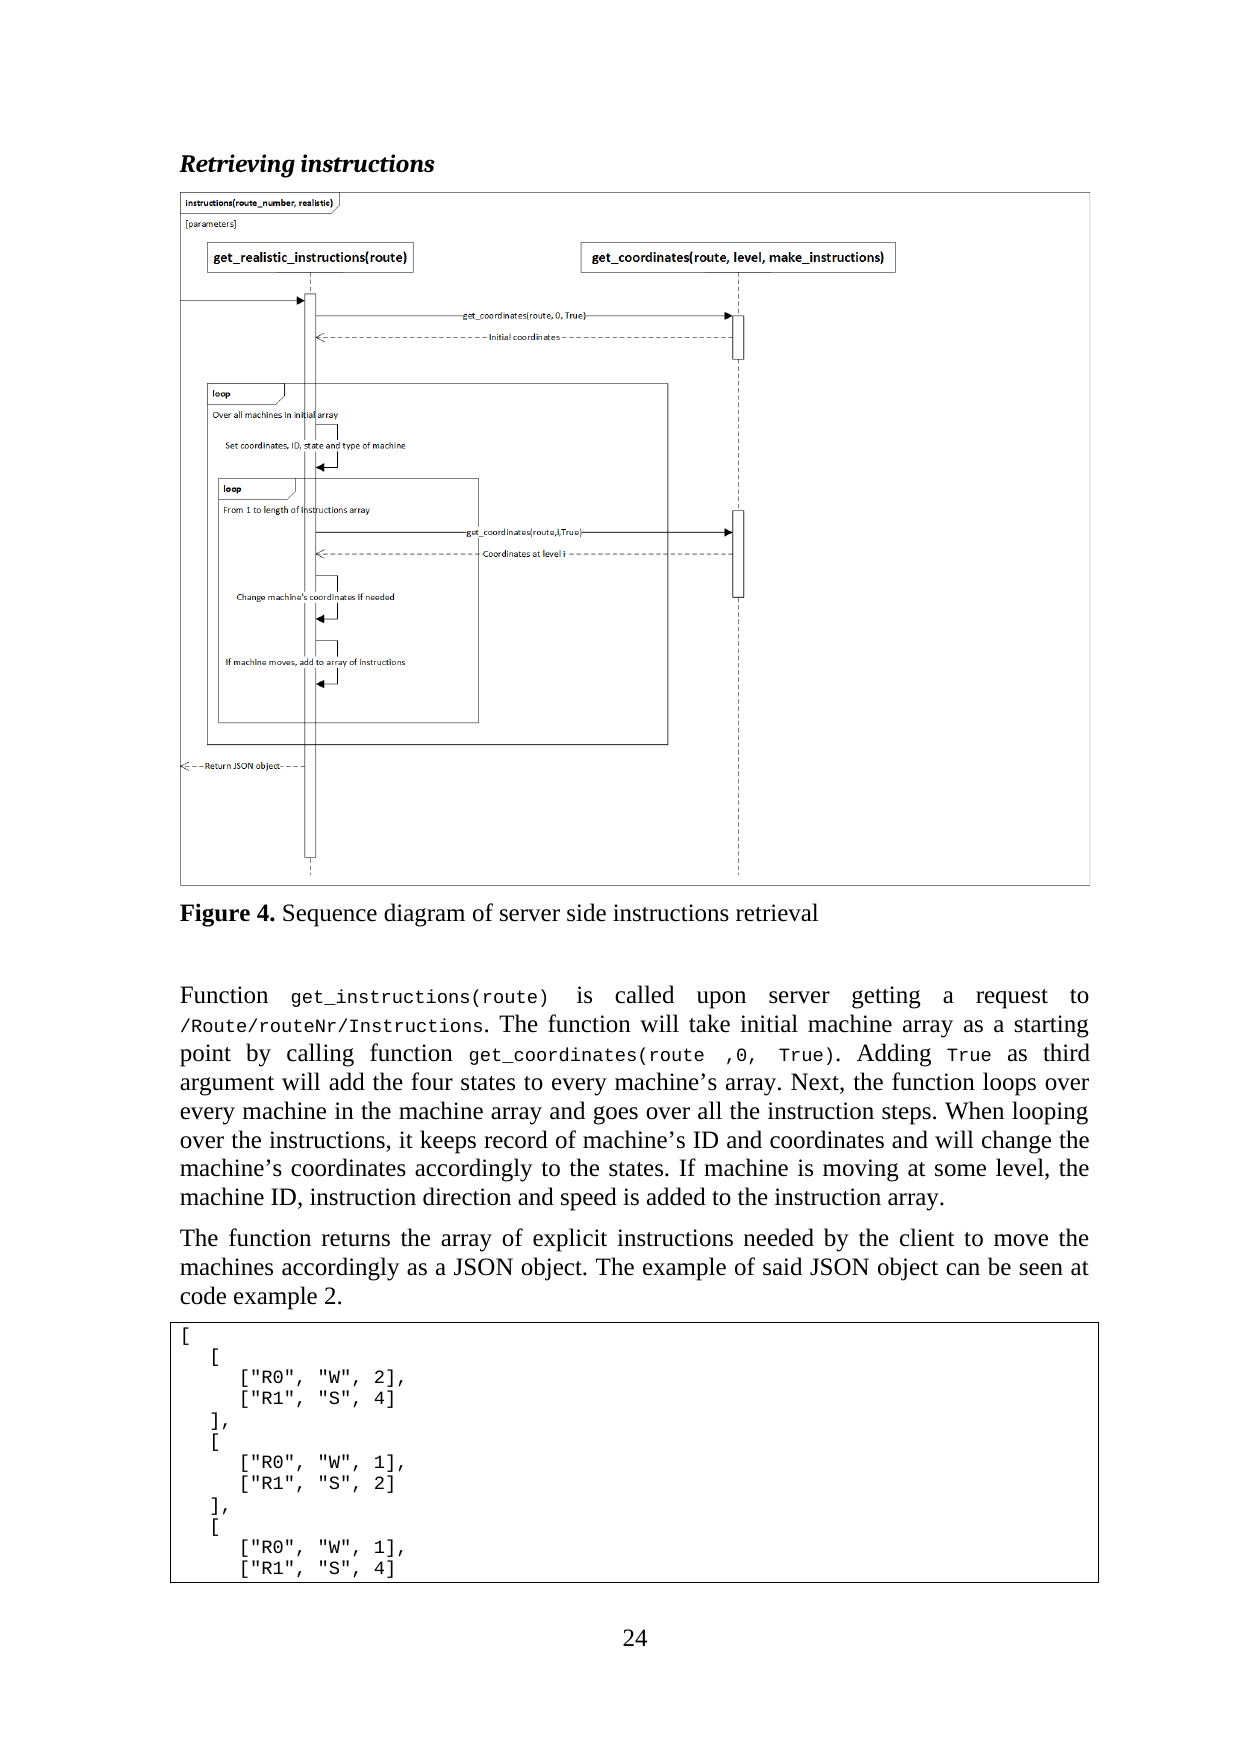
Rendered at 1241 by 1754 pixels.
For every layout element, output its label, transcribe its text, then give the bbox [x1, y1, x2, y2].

text ["R1", "S", 4] [179, 1389, 1090, 1410]
text ["R0", "W", 1], [179, 1453, 1090, 1474]
text ], [179, 1410, 1090, 1432]
text ["R0", "W", 2], [179, 1368, 1090, 1389]
text Function get_instructions(route) is called upon server getting a request to /Route/routeNr/Instructions. The function will take initial machine array as a starting point by calling function get_coordinates(route ,0, True). Adding True as third argument will add the four states to every machine’s array. Next, the function loops over every machine in the machine array and goes over all the instruction steps. When looping over the instructions, it keeps record of machine’s ID and coordinates and will change the machine’s coordinates accordingly to the states. If machine is moving at some level, the machine ID, instruction direction and speed is added to the instruction array. [179, 980, 1090, 1211]
text ], [179, 1495, 1090, 1517]
text [ [179, 1347, 1090, 1368]
text Figure 4. Sequence diagram of server side instructions retrieval [179, 898, 1090, 927]
text ["R1", "S", 2] [179, 1474, 1090, 1495]
text [ [179, 1517, 1090, 1538]
text [ [171, 1323, 1098, 1347]
subtitle Retrieving instructions [179, 150, 1090, 179]
picture [179, 191, 1091, 886]
text [ [179, 1432, 1090, 1453]
text ["R1", "S", 4] [171, 1556, 1098, 1582]
text The function returns the array of explicit instructions needed by the client to move the machines accordingly as a JSON object. The example of said JSON object can be seen at code example 2. [179, 1223, 1090, 1310]
text ["R0", "W", 1], [179, 1538, 1090, 1556]
